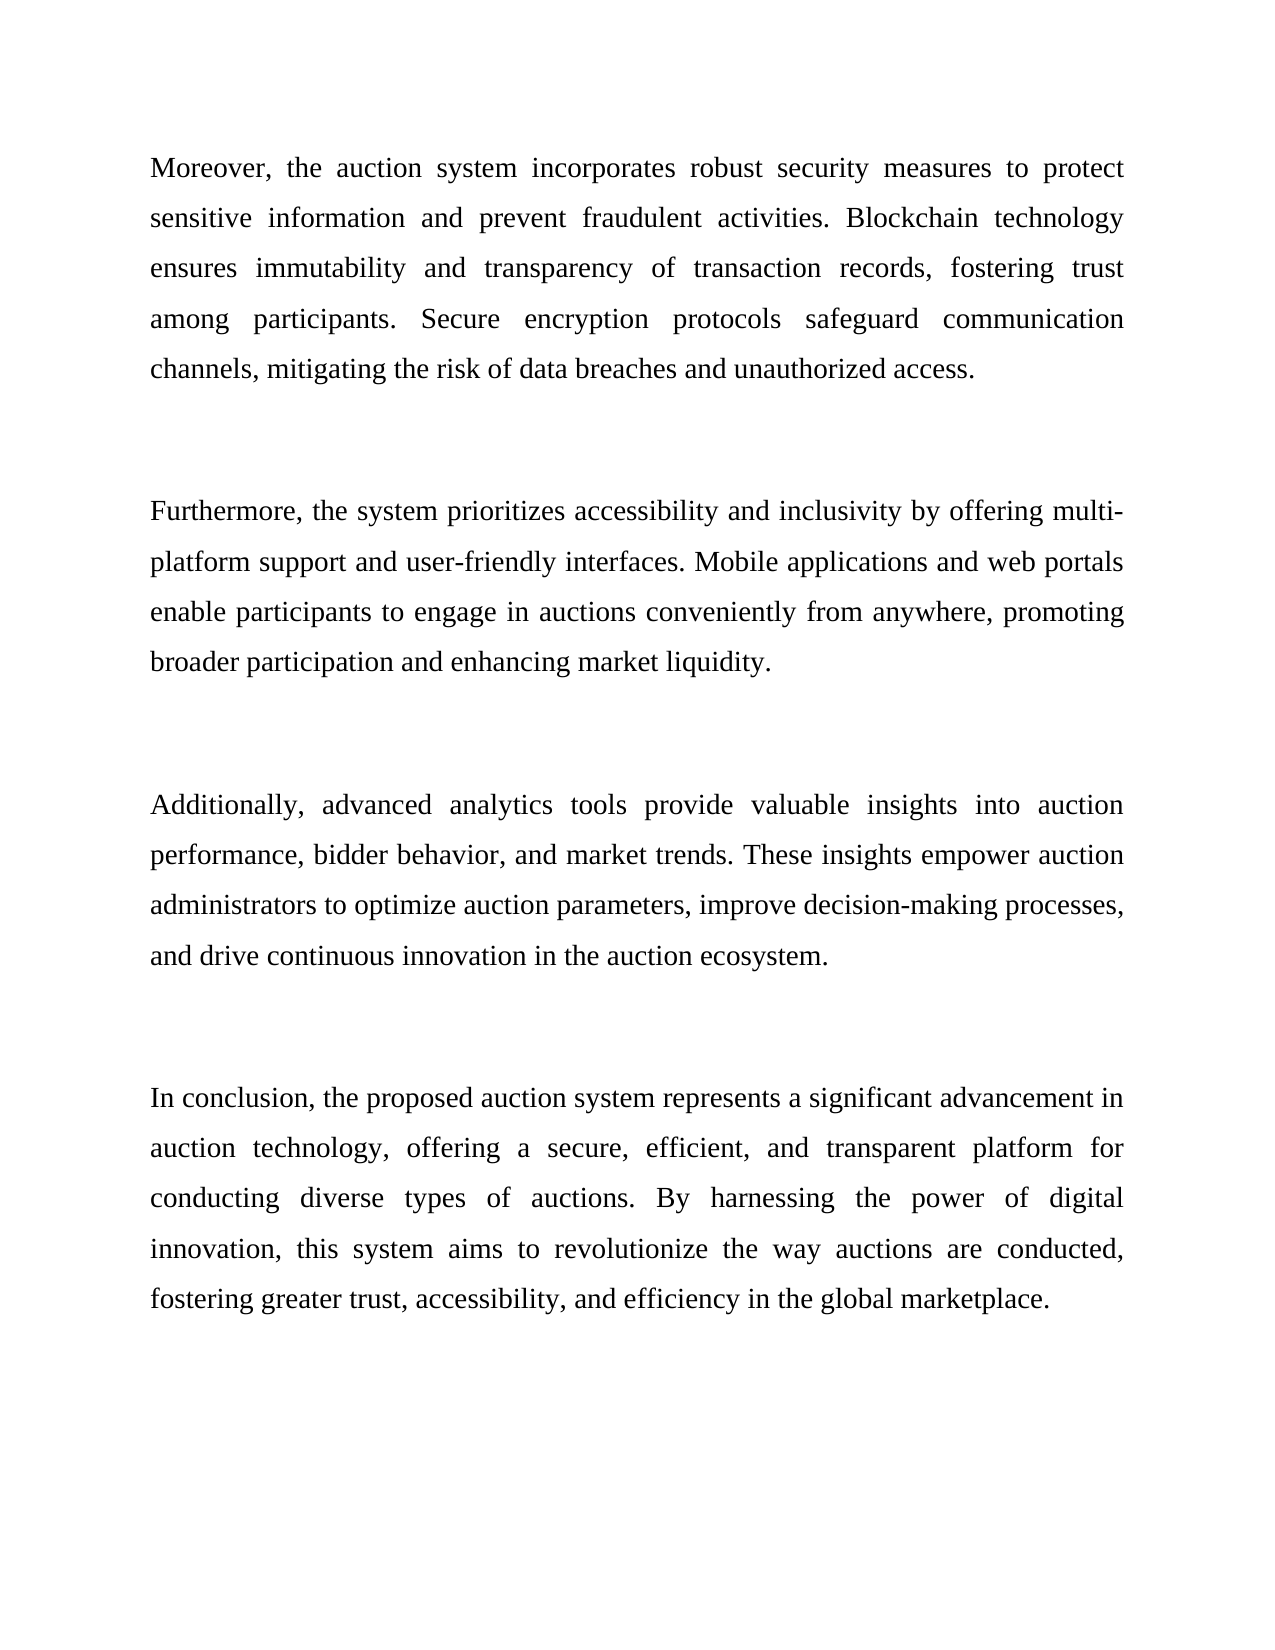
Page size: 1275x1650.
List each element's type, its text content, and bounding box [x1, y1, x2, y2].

text Furthermore, the system prioritizes accessibility and inclusivity by offering multi-platform support and user-friendly interfaces. Mobile applications and web portals enable participants to engage in auctions conveniently from anywhere, promoting broader participation and enhancing market liquidity. [150, 493, 1125, 678]
text In conclusion, the proposed auction system represents a significant advancement in auction technology, offering a secure, efficient, and transparent platform for conducting diverse types of auctions. By harnessing the power of digital innovation, this system aims to revolutionize the way auctions are conducted, fostering greater trust, accessibility, and efficiency in the global marketplace. [150, 1080, 1125, 1315]
text Additionally, advanced analytics tools provide valuable insights into auction performance, bidder behavior, and market trends. These insights empower auction administrators to optimize auction parameters, improve decision-making processes, and drive continuous innovation in the auction ecosystem. [150, 787, 1125, 971]
text Moreover, the auction system incorporates robust security measures to protect sensitive information and prevent fraudulent activities. Blockchain technology ensures immutability and transparency of transaction records, fostering trust among participants. Secure encryption protocols safeguard communication channels, mitigating the risk of data breaches and unauthorized access. [150, 150, 1125, 385]
